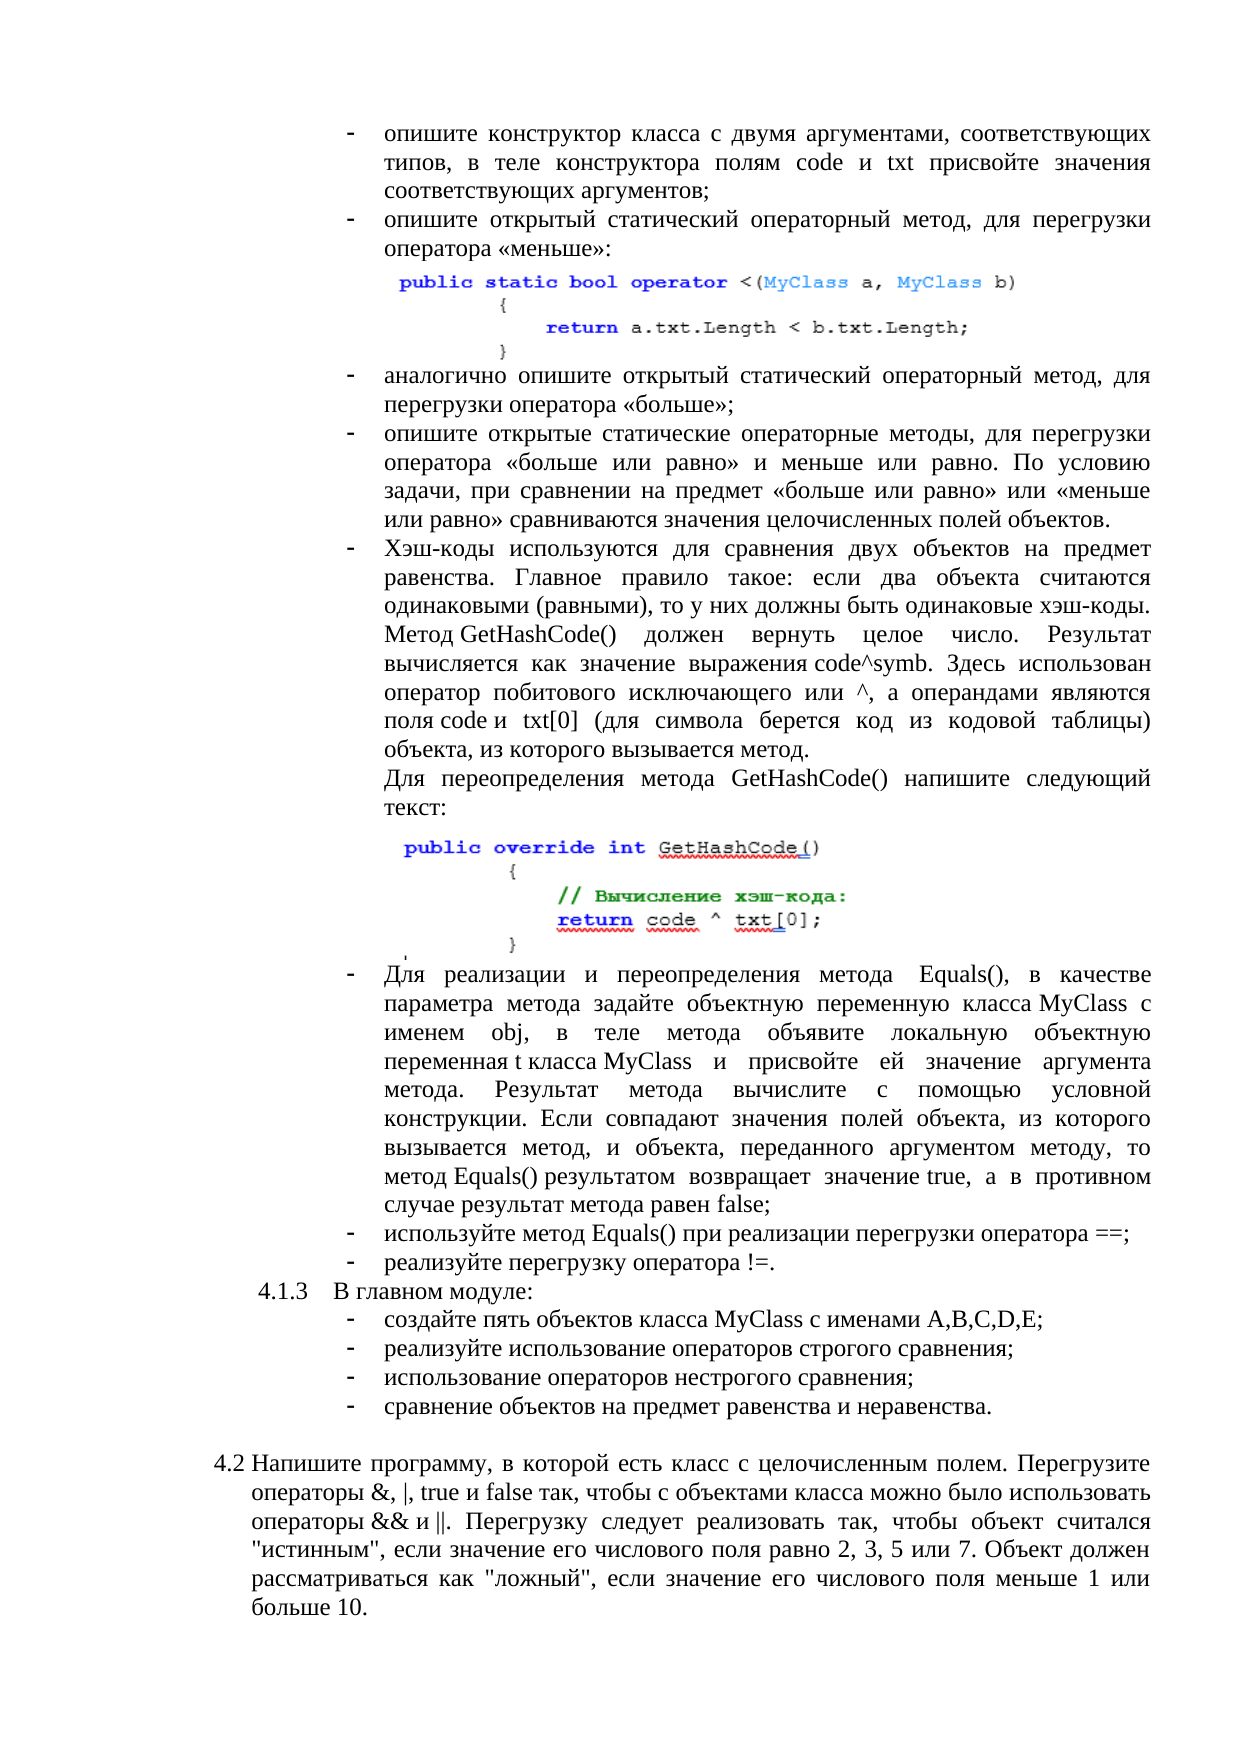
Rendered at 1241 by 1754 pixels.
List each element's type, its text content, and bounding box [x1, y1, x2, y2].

list опишите открытые статические операторные методы, для перегрузки оператора «больше или равно» и меньше или равно. По условию задачи, при сравнении на предмет «больше или равно» или «меньше или равно» сравниваются значения целочисленных полей объектов. [346, 418, 1152, 533]
list Напишите программу, в которой есть класс с целочисленным полем. Перегрузите операторы &, |, true и false так, чтобы с объектами класса можно было использовать операторы && и ||. Перегрузку следует реализовать так, чтобы объект считался "истинным", если значение его числового поля равно 2, 3, 5 или 7. Объект должен рассматриваться как "ложный", если значение его числового поля меньше 1 или больше 10. [213, 1448, 1152, 1621]
text Для переопределения метода GetHashCode() напишите следующий текст: [384, 763, 1152, 821]
list аналогично опишите открытый статический операторный метод, для перегрузки оператора «больше»; [346, 361, 1152, 418]
picture [383, 261, 1064, 361]
picture [383, 820, 925, 960]
list В главном модуле: [258, 1276, 1152, 1304]
list Хэш-коды используются для сравнения двух объектов на предмет равенства. Главное правило такое: если два объекта считаются одинаковыми (равными), то у них должны быть одинаковые хэш-коды. Метод GetHashCode() должен вернуть целое число. Результат вычисляется как значение выражения code^symb. Здесь использован оператор побитового исключающего или ^, а операндами являются поля code и txt[0] (для символа берется код из кодовой таблицы) объекта, из которого вызывается метод. [346, 533, 1152, 763]
list реализуйте перегрузку оператора !=. [346, 1247, 1152, 1276]
list реализуйте использование операторов строгого сравнения; [346, 1333, 1152, 1362]
list опишите конструктор класса с двумя аргументами, соответствующих типов, в теле конструктора полям code и txt присвойте значения соответствующих аргументов; [346, 118, 1152, 204]
list сравнение объектов на предмет равенства и неравенства. [346, 1391, 1152, 1419]
list опишите открытый статический операторный метод, для перегрузки оператора «меньше»: [346, 204, 1152, 262]
list создайте пять объектов класса MyClass с именами A,B,C,D,E; [346, 1304, 1152, 1333]
list используйте метод Equals() при реализации перегрузки оператора ==; [346, 1218, 1152, 1247]
list использование операторов нестрогого сравнения; [346, 1362, 1152, 1391]
list Для реализации и переопределения метода Equals(), в качестве параметра метода задайте объектную переменную класса MyClass с именем obj, в теле метода объявите локальную объектную переменная t класса МуСlass и присвойте ей значение аргумента метода. Результат метода вычислите с помощью условной конструкции. Если совпадают значения полей объекта, из которого вызывается метод, и объекта, переданного аргументом методу, то метод Equals() результатом возвращает значение true, а в противном случае результат метода равен false; [346, 959, 1152, 1218]
